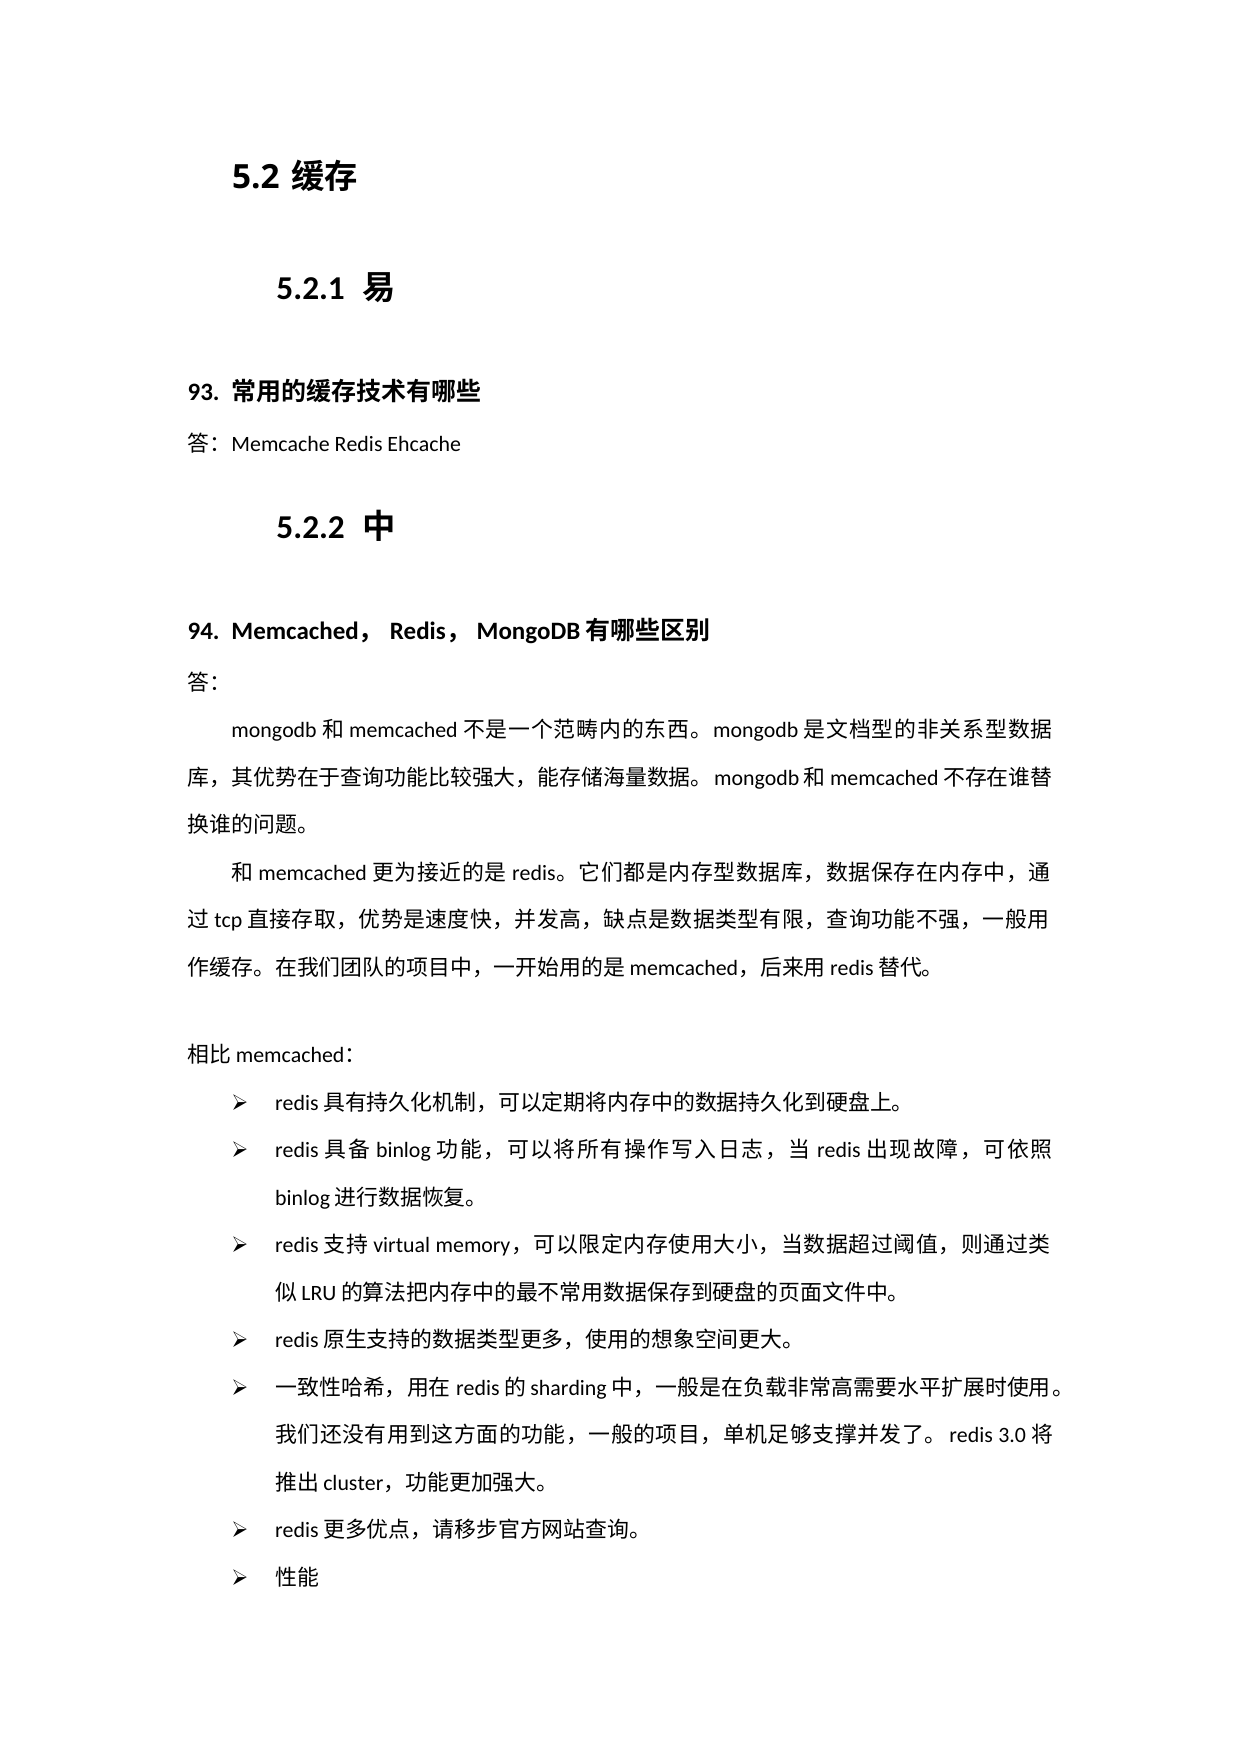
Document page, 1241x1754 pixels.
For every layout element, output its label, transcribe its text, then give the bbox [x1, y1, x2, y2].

list redis原生支持的数据类型更多，使用的想象空间更大。 [231, 1322, 1053, 1354]
list redis具有持久化机制，可以定期将内存中的数据持久化到硬盘上。 [231, 1085, 1053, 1117]
list redis更多优点，请移步官方网站查询。 [231, 1512, 1053, 1544]
list 性能 [231, 1560, 1053, 1592]
list redis具备binlog功能，可以将所有操作写入日志，当redis出现故障，可依照binlog进行数据恢复。 [231, 1132, 1053, 1212]
text 和memcached更为接近的是redis。它们都是内存型数据库，数据保存在内存中，通过tcp直接存取，优势是速度快，并发高，缺点是数据类型有限，查询功能不强，一般用作缓存。在我们团队的项目中，一开始用的是memcached，后来用redis替代。 [187, 855, 1053, 982]
text 答： [187, 665, 1053, 697]
text 答：Memcache Redis Ehcache [187, 426, 1053, 457]
subtitle 易 [276, 261, 1053, 309]
list Memcached， Redis， MongoDB有哪些区别 [187, 611, 1053, 647]
list redis支持virtual memory，可以限定内存使用大小，当数据超过阈值，则通过类似LRU的算法把内存中的最不常用数据保存到硬盘的页面文件中。 [231, 1227, 1053, 1307]
text 相比memcached： [187, 1037, 1053, 1069]
text mongodb和memcached不是一个范畴内的东西。mongodb是文档型的非关系型数据库，其优势在于查询功能比较强大，能存储海量数据。mongodb和memcached不存在谁替换谁的问题。 [187, 712, 1053, 839]
subtitle 中 [276, 500, 1053, 548]
list 常用的缓存技术有哪些 [187, 371, 1053, 407]
subtitle 缓存 [232, 150, 1053, 198]
list 一致性哈希，用在redis的sharding中，一般是在负载非常高需要水平扩展时使用。我们还没有用到这方面的功能，一般的项目，单机足够支撑并发了。redis 3.0将推出cluster，功能更加强大。 [231, 1370, 1053, 1497]
